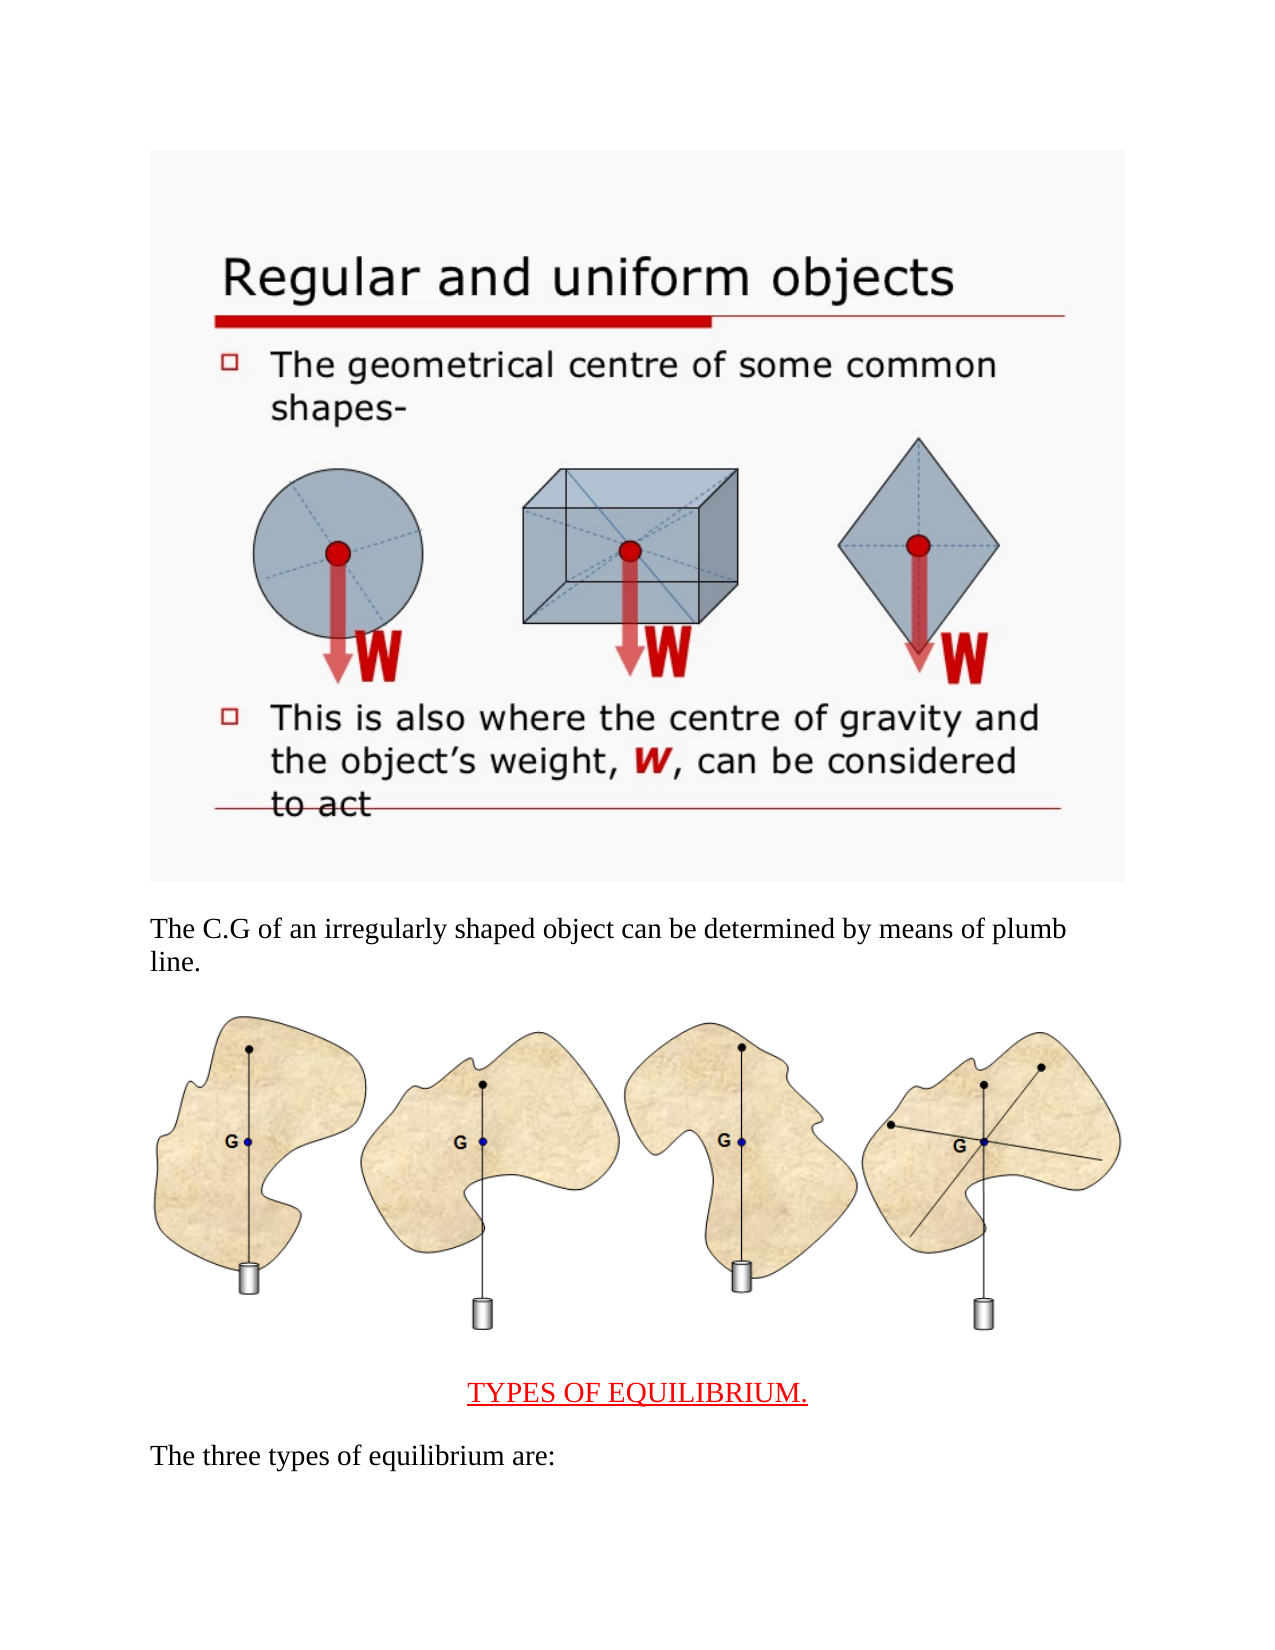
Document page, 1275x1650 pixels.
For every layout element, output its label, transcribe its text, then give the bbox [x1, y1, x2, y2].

text The C.G of an irregularly shaped object can be determined by means of plumb line. [150, 911, 1125, 978]
picture [150, 1007, 1125, 1347]
text The three types of equilibrium are: [150, 1438, 1125, 1472]
text TYPES OF EQUILIBRIUM. [150, 1375, 1125, 1409]
picture [150, 150, 1125, 882]
